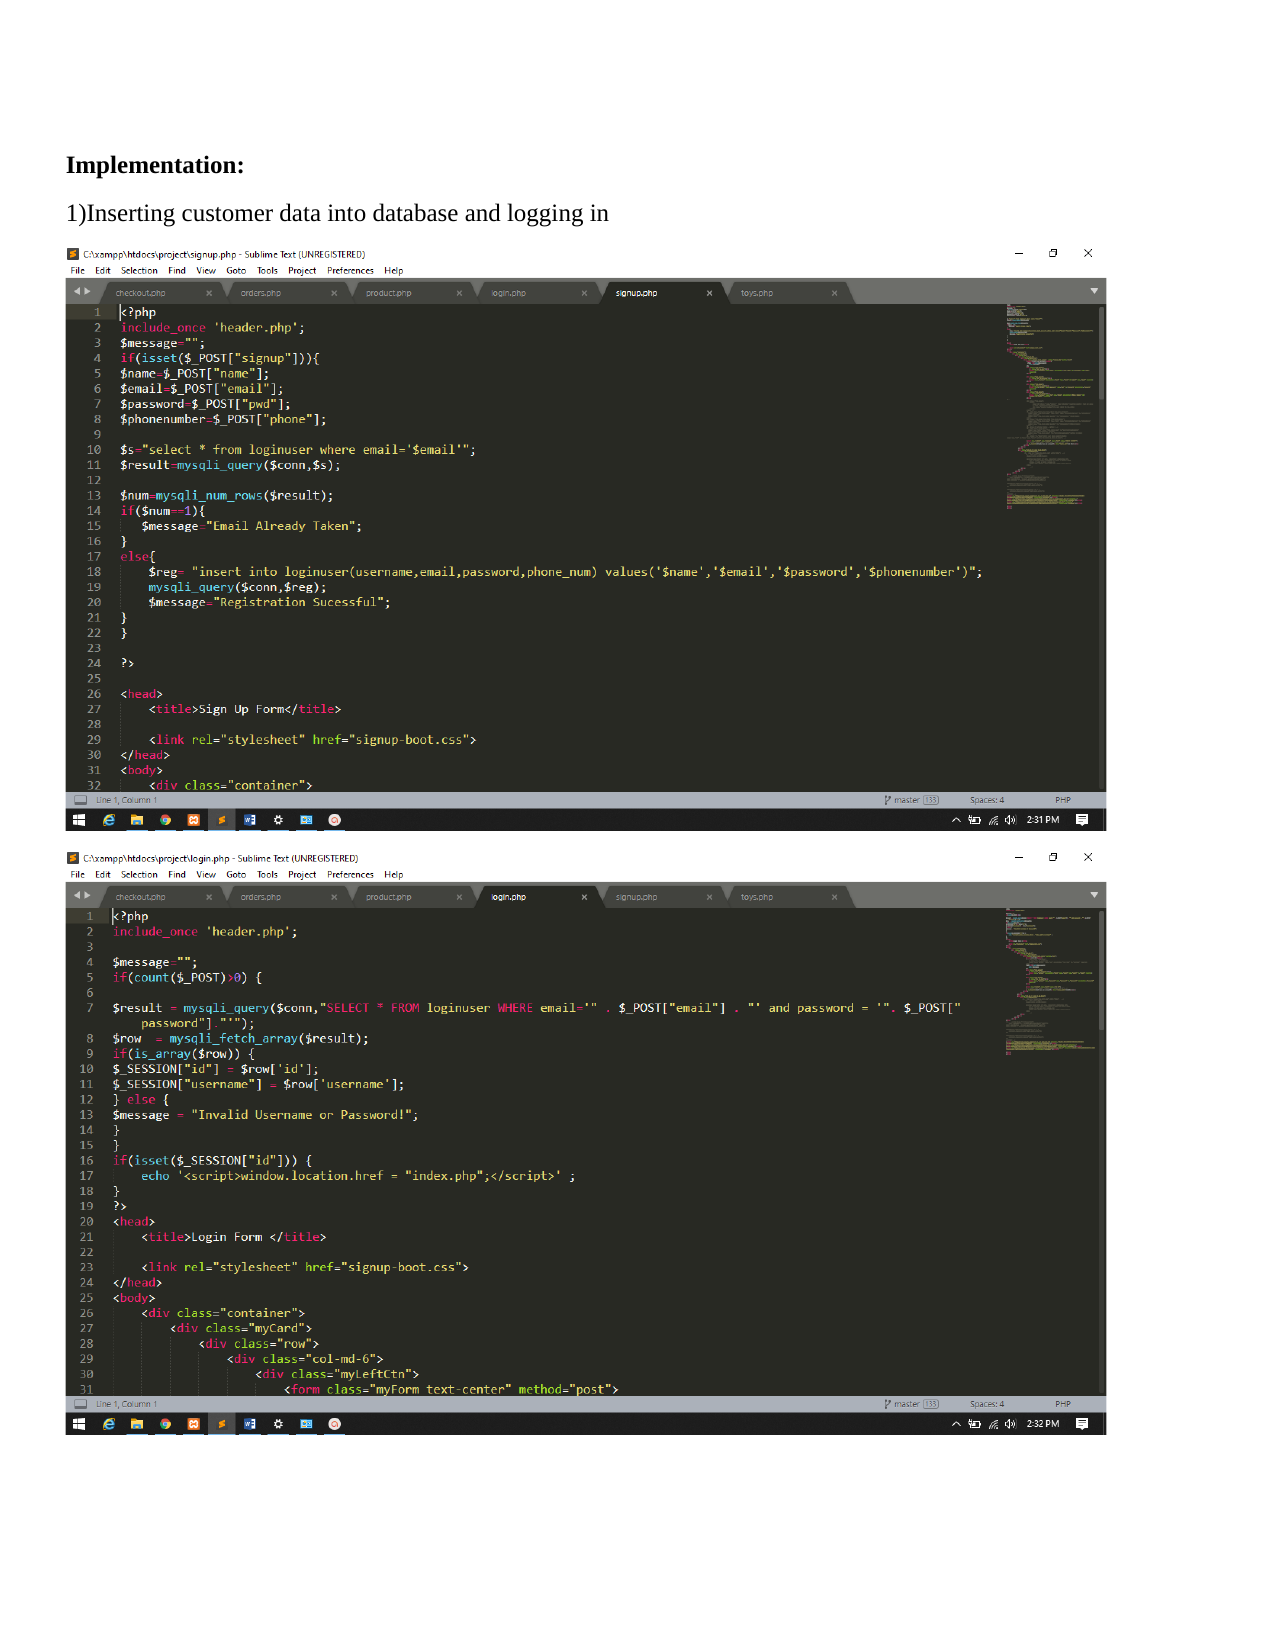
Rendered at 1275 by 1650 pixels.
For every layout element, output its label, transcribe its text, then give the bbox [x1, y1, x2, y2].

picture [65, 245, 1107, 831]
text 1)Inserting customer data into database and logging in [66, 198, 1247, 226]
text Implementation: [66, 150, 1247, 179]
picture [65, 849, 1107, 1435]
